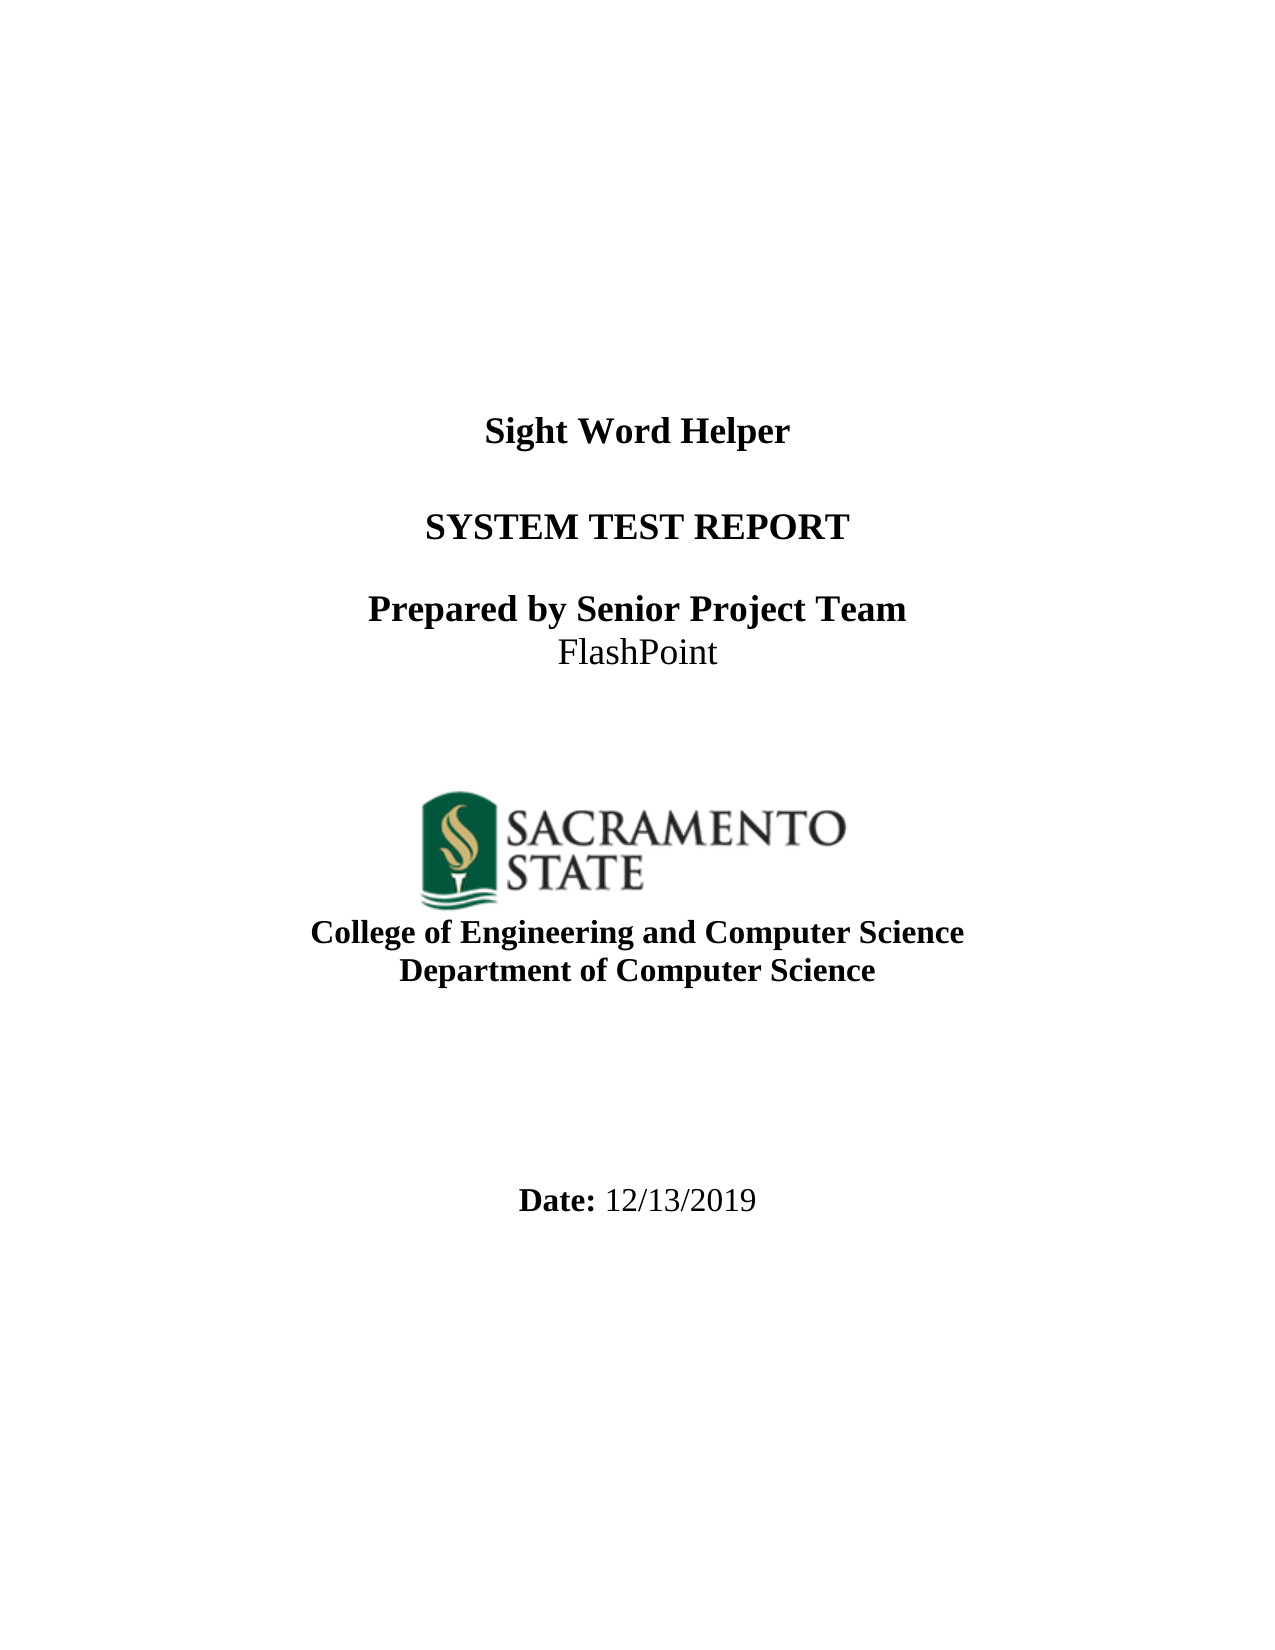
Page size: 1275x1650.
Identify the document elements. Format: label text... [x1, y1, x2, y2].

text Date: 12/13/2019 [75, 1181, 1200, 1219]
text Sight Word Helper [75, 409, 1200, 452]
picture [418, 787, 857, 913]
text SYSTEM TEST REPORT [75, 504, 1200, 548]
text Prepared by Senior Project Team [75, 586, 1200, 629]
text Department of Computer Science [75, 951, 1200, 989]
text FlashPoint [75, 629, 1200, 672]
text College of Engineering and Computer Science [75, 912, 1200, 951]
